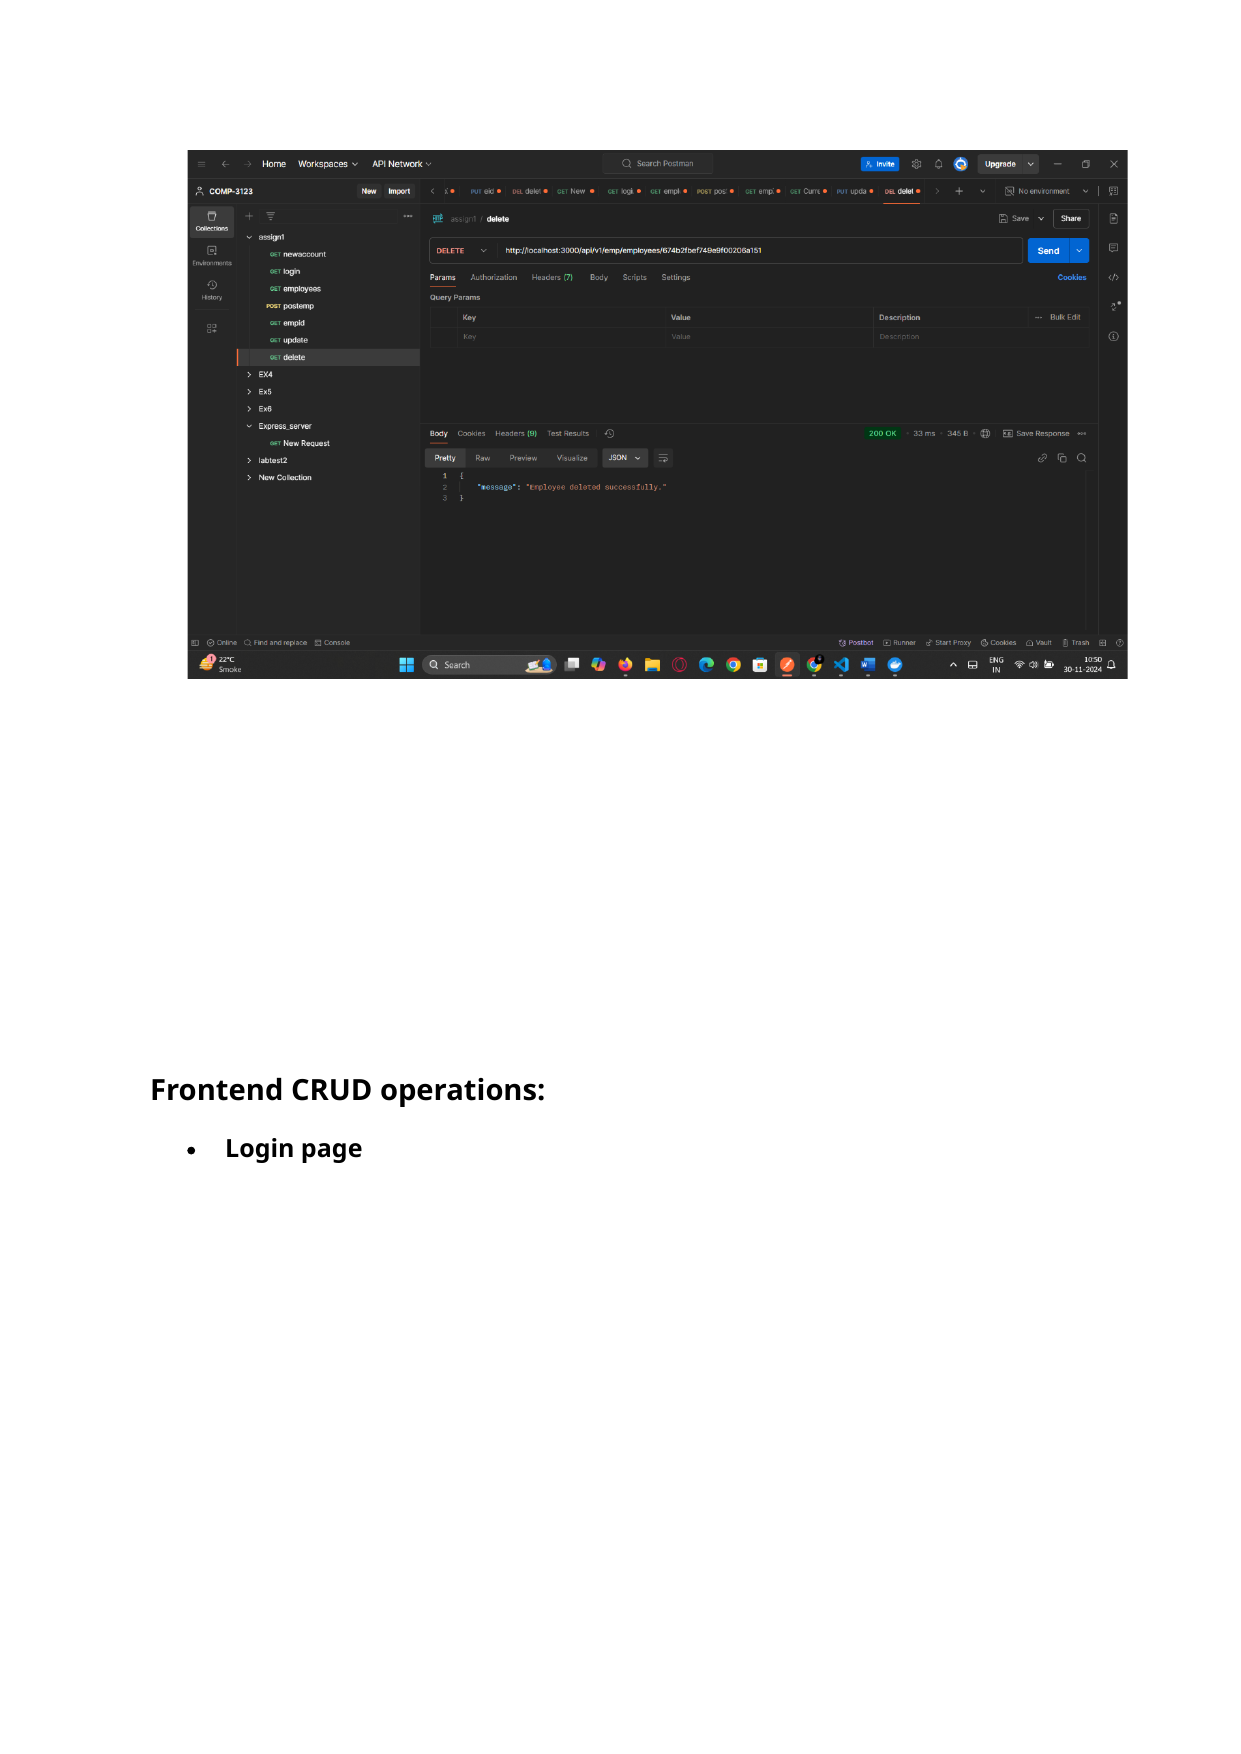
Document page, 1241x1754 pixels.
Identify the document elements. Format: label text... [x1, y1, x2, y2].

list Login page [187, 1131, 1090, 1165]
picture [187, 150, 1128, 679]
text Frontend CRUD operations: [150, 1069, 1090, 1108]
